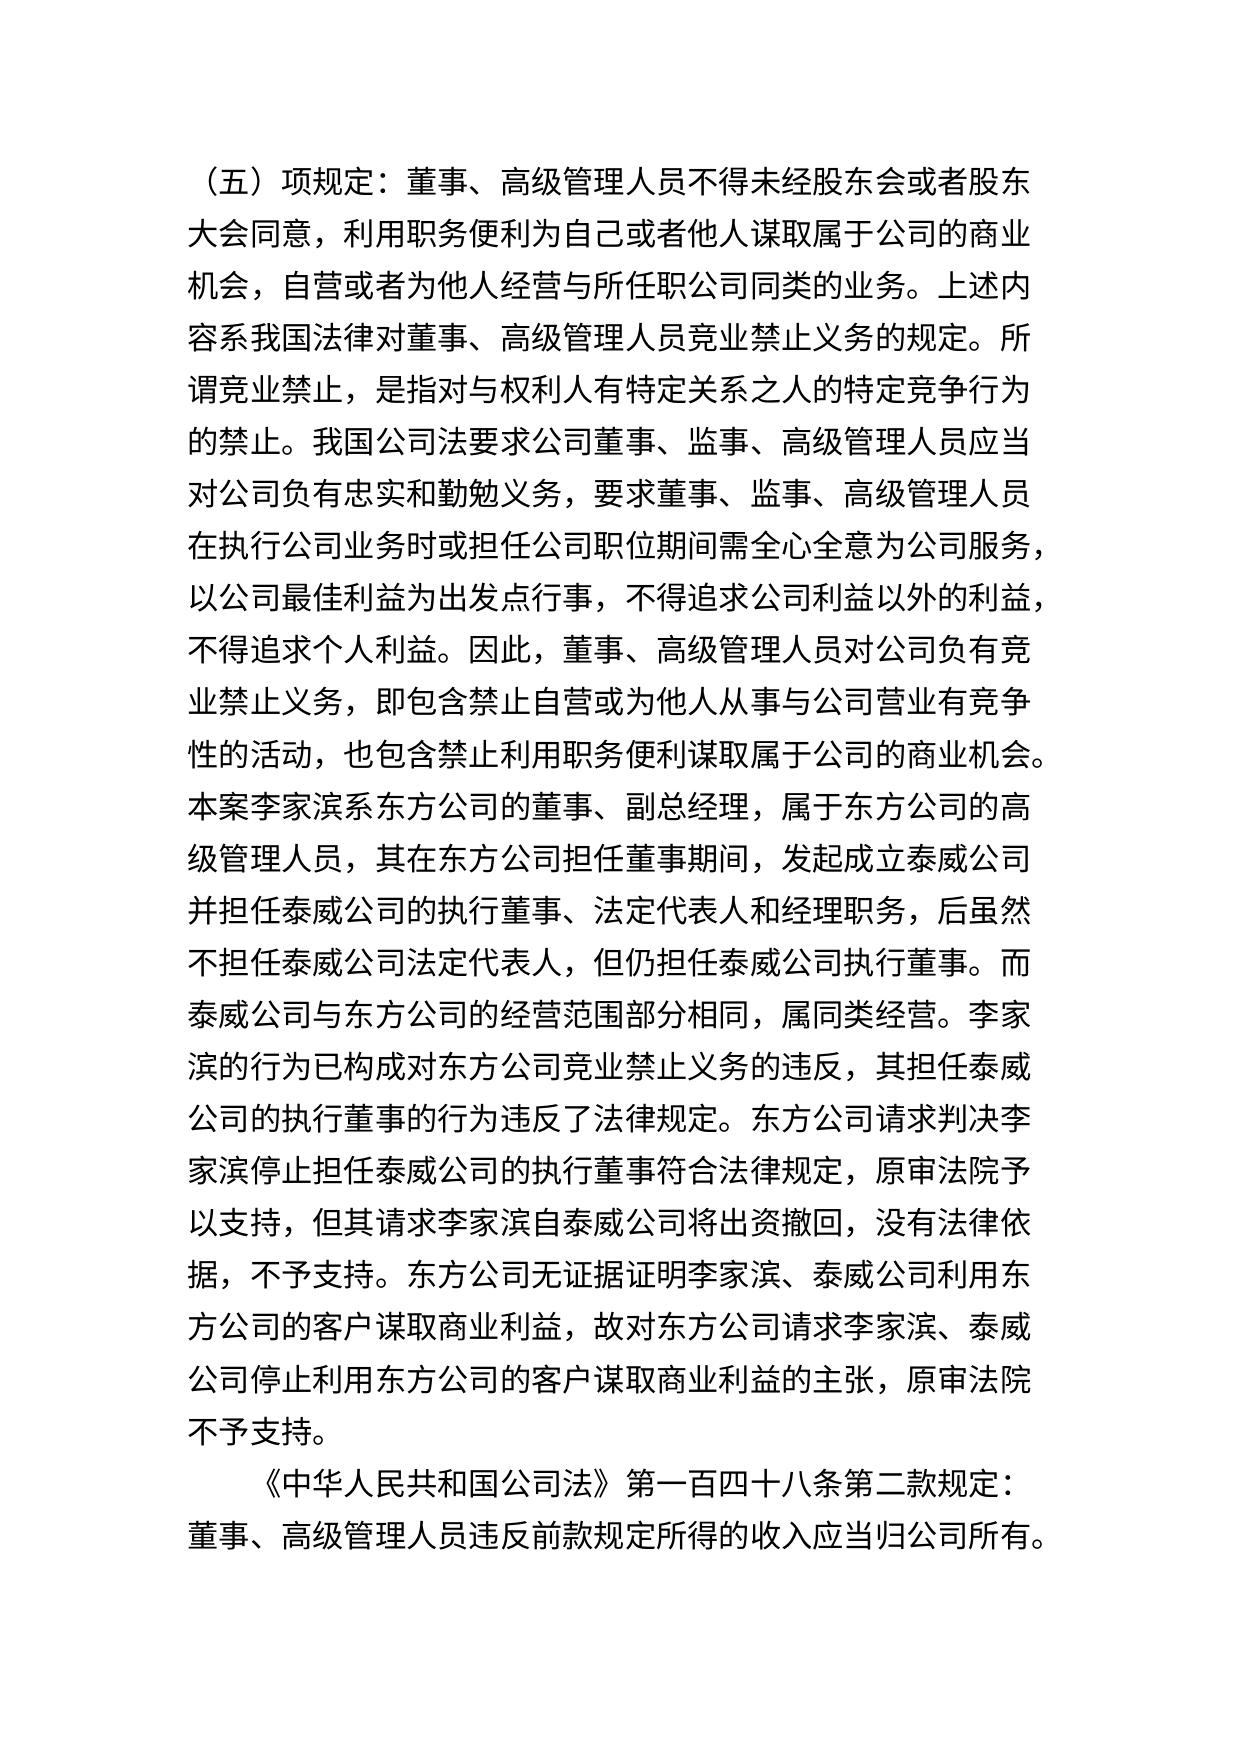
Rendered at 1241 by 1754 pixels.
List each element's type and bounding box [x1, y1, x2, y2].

text [187, 1452, 1053, 1556]
text [187, 150, 1053, 1452]
